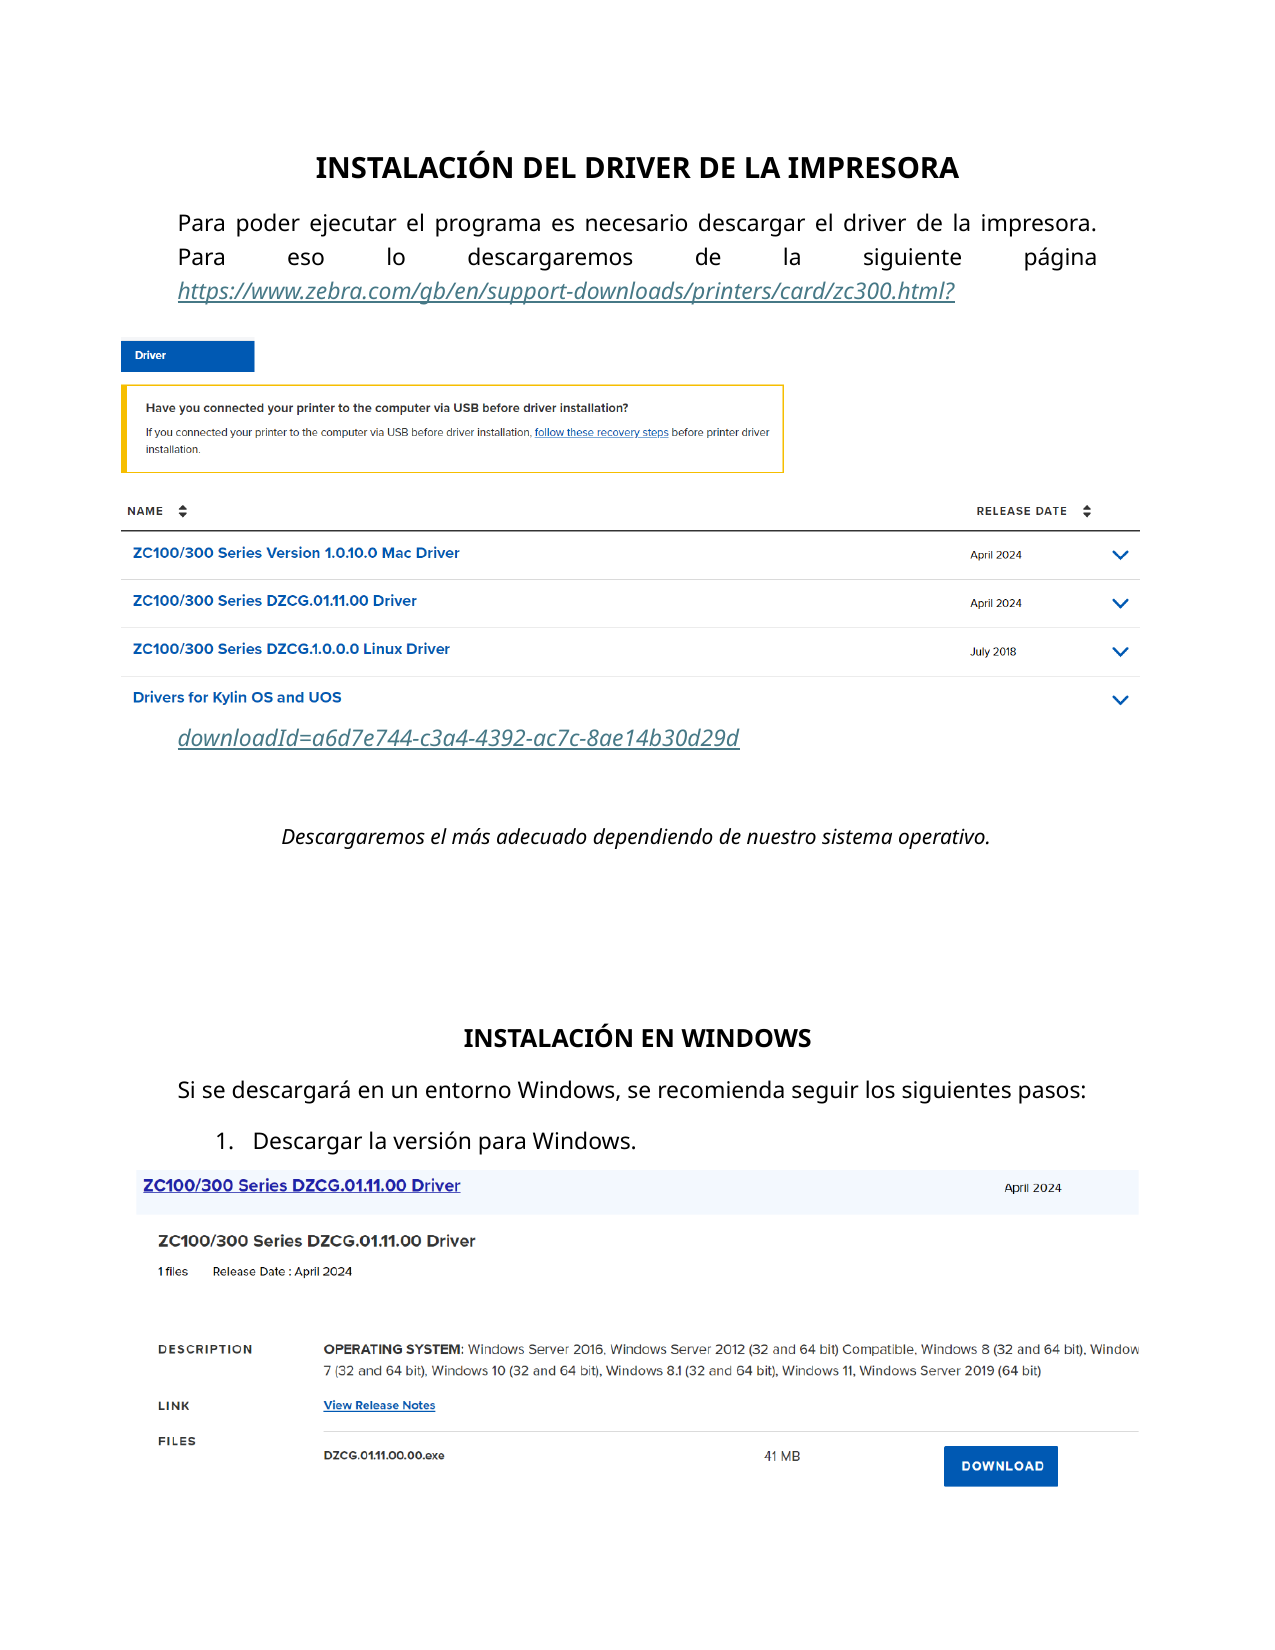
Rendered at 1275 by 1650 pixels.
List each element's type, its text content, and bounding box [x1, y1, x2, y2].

picture [136, 1170, 1139, 1487]
text Para poder ejecutar el programa es necesario descargar el driver de la impresora. Para eso lo descargaremos de la siguiente página https://www.zebra.com/gb/en/support-downloads/printers/card/zc300.html?downloadId=a6d7e744-c3a4-4392-ac7c-8ae14b30d29d [177, 722, 1098, 753]
list Descargar la versión para Windows. [215, 1125, 1098, 1156]
text INSTALACIÓN EN WINDOWS [177, 1021, 1098, 1055]
picture [102, 337, 1173, 722]
text Para poder ejecutar el programa es necesario descargar el driver de la impresora. Para eso lo descargaremos de la siguiente página https://www.zebra.com/gb/en/support-downloads/printers/card/zc300.html?downloadId=a6d7e744-c3a4-4392-ac7c-8ae14b30d29d [177, 207, 1098, 337]
text Descargaremos el más adecuado dependiendo de nuestro sistema operativo. [177, 822, 1098, 851]
text Si se descargará en un entorno Windows, se recomienda seguir los siguientes pasos: [177, 1074, 1098, 1106]
text INSTALACIÓN DEL DRIVER DE LA IMPRESORA [177, 148, 1098, 187]
